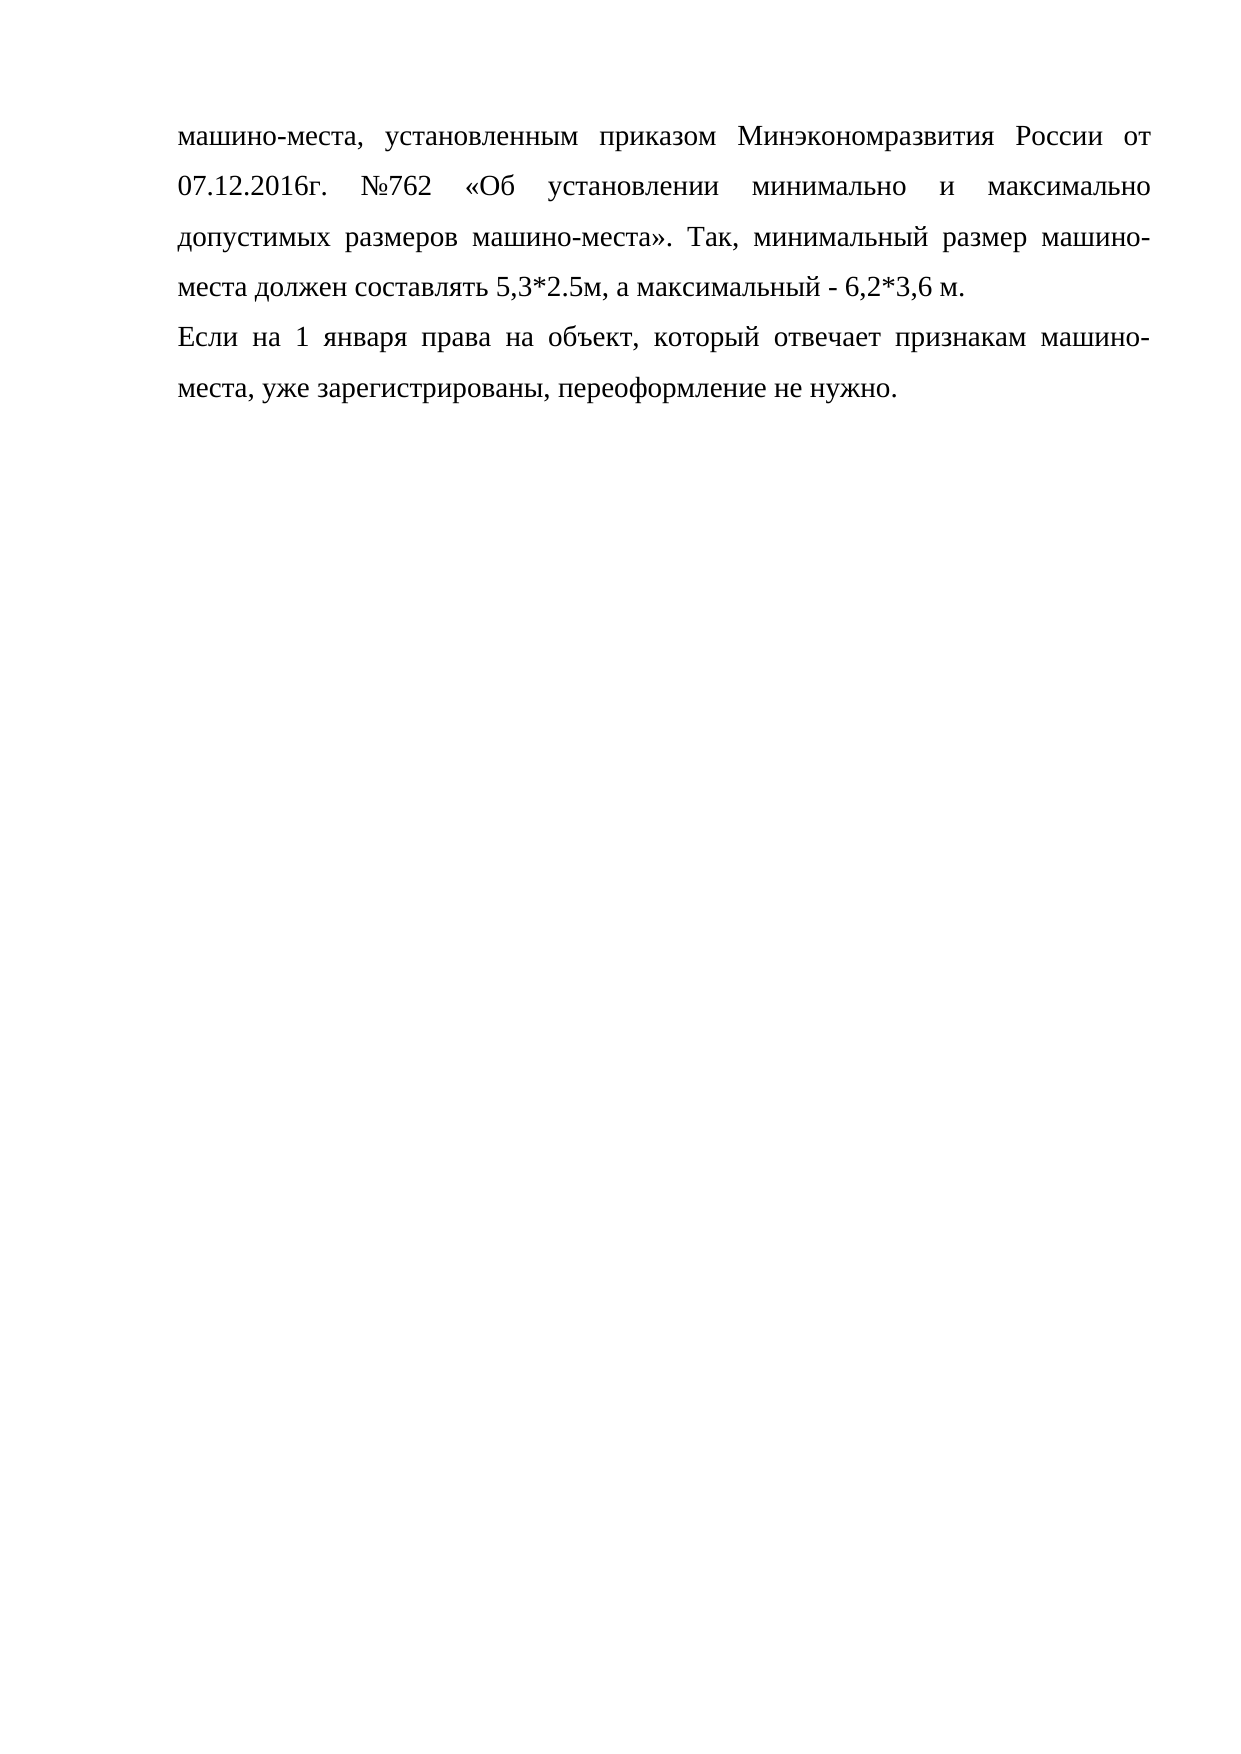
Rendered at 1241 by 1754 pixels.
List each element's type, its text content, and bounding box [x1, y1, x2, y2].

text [177, 118, 1152, 303]
text Если на 1 января права на объект, который отвечает признакам машино-места, уже зарегистрированы, переоформление не нужно. [177, 319, 1152, 403]
